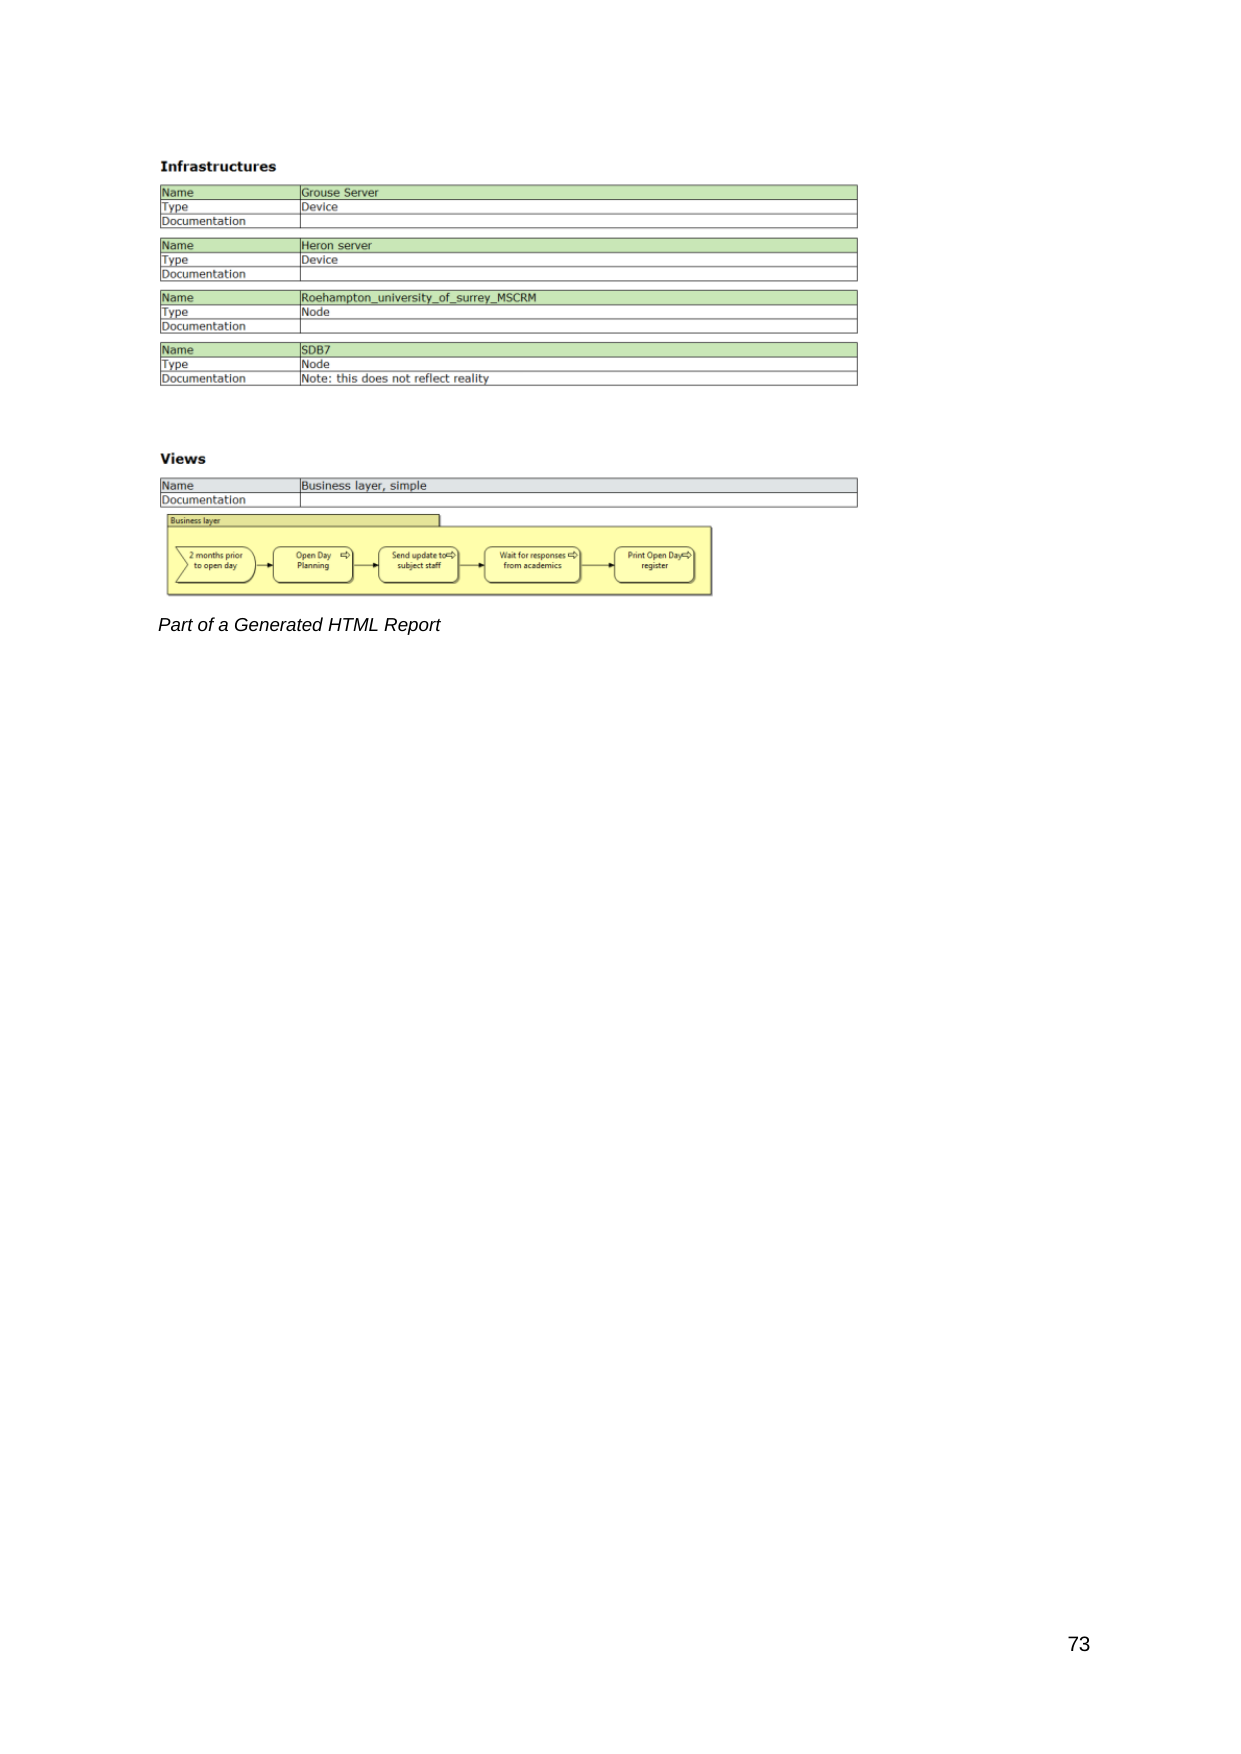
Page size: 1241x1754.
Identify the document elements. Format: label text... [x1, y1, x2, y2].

picture [157, 150, 861, 611]
